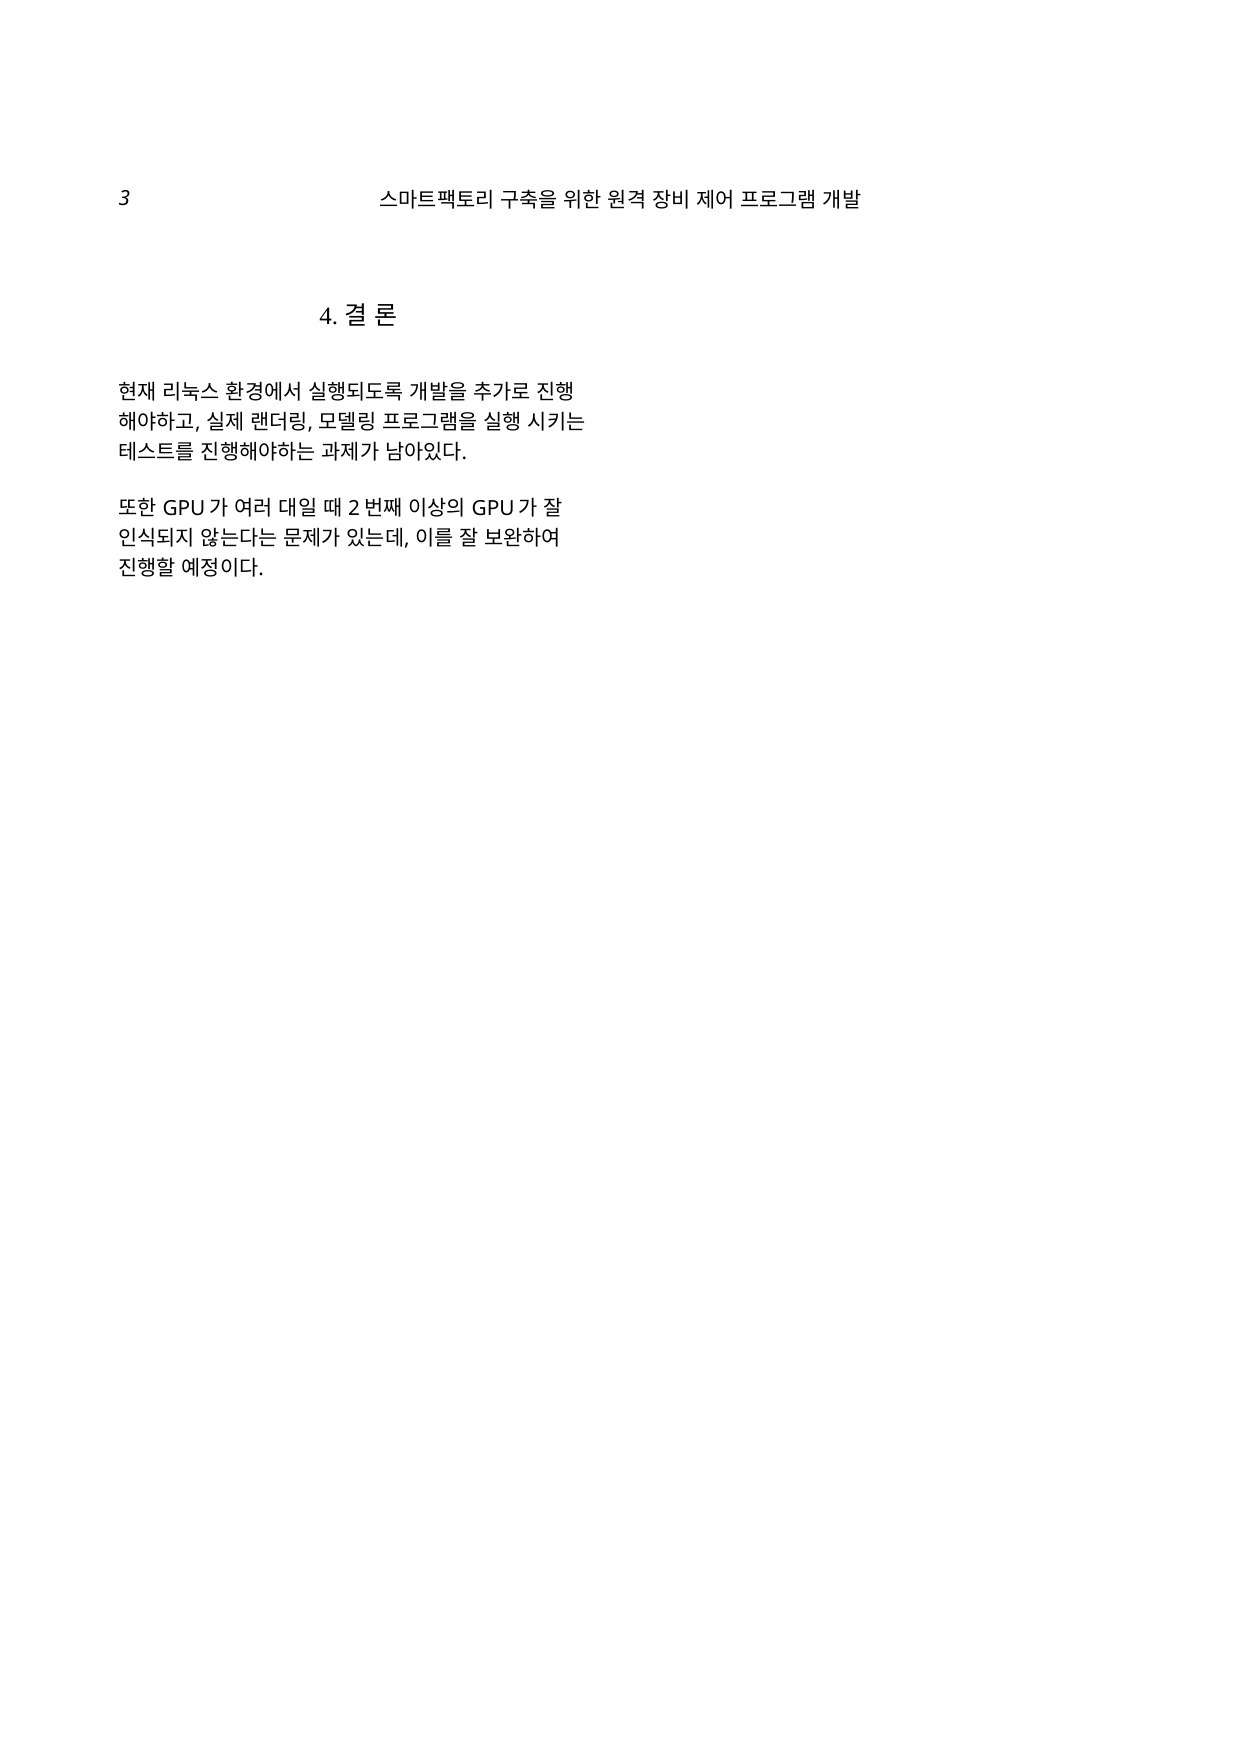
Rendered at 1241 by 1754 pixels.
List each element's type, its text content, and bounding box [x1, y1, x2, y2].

text 또한 GPU가 여러 대일 때 2번째 이상의 GPU가 잘 인식되지 않는다는 문제가 있는데, 이를 잘 보완하여 진행할 예정이다. [118, 491, 598, 582]
text 현재 리눅스 환경에서 실행되도록 개발을 추가로 진행 해야하고, 실제 랜더링, 모델링 프로그램을 실행 시키는 테스트를 진행해야하는 과제가 남아있다. [118, 375, 598, 466]
list 4. 결 론 [118, 296, 598, 332]
